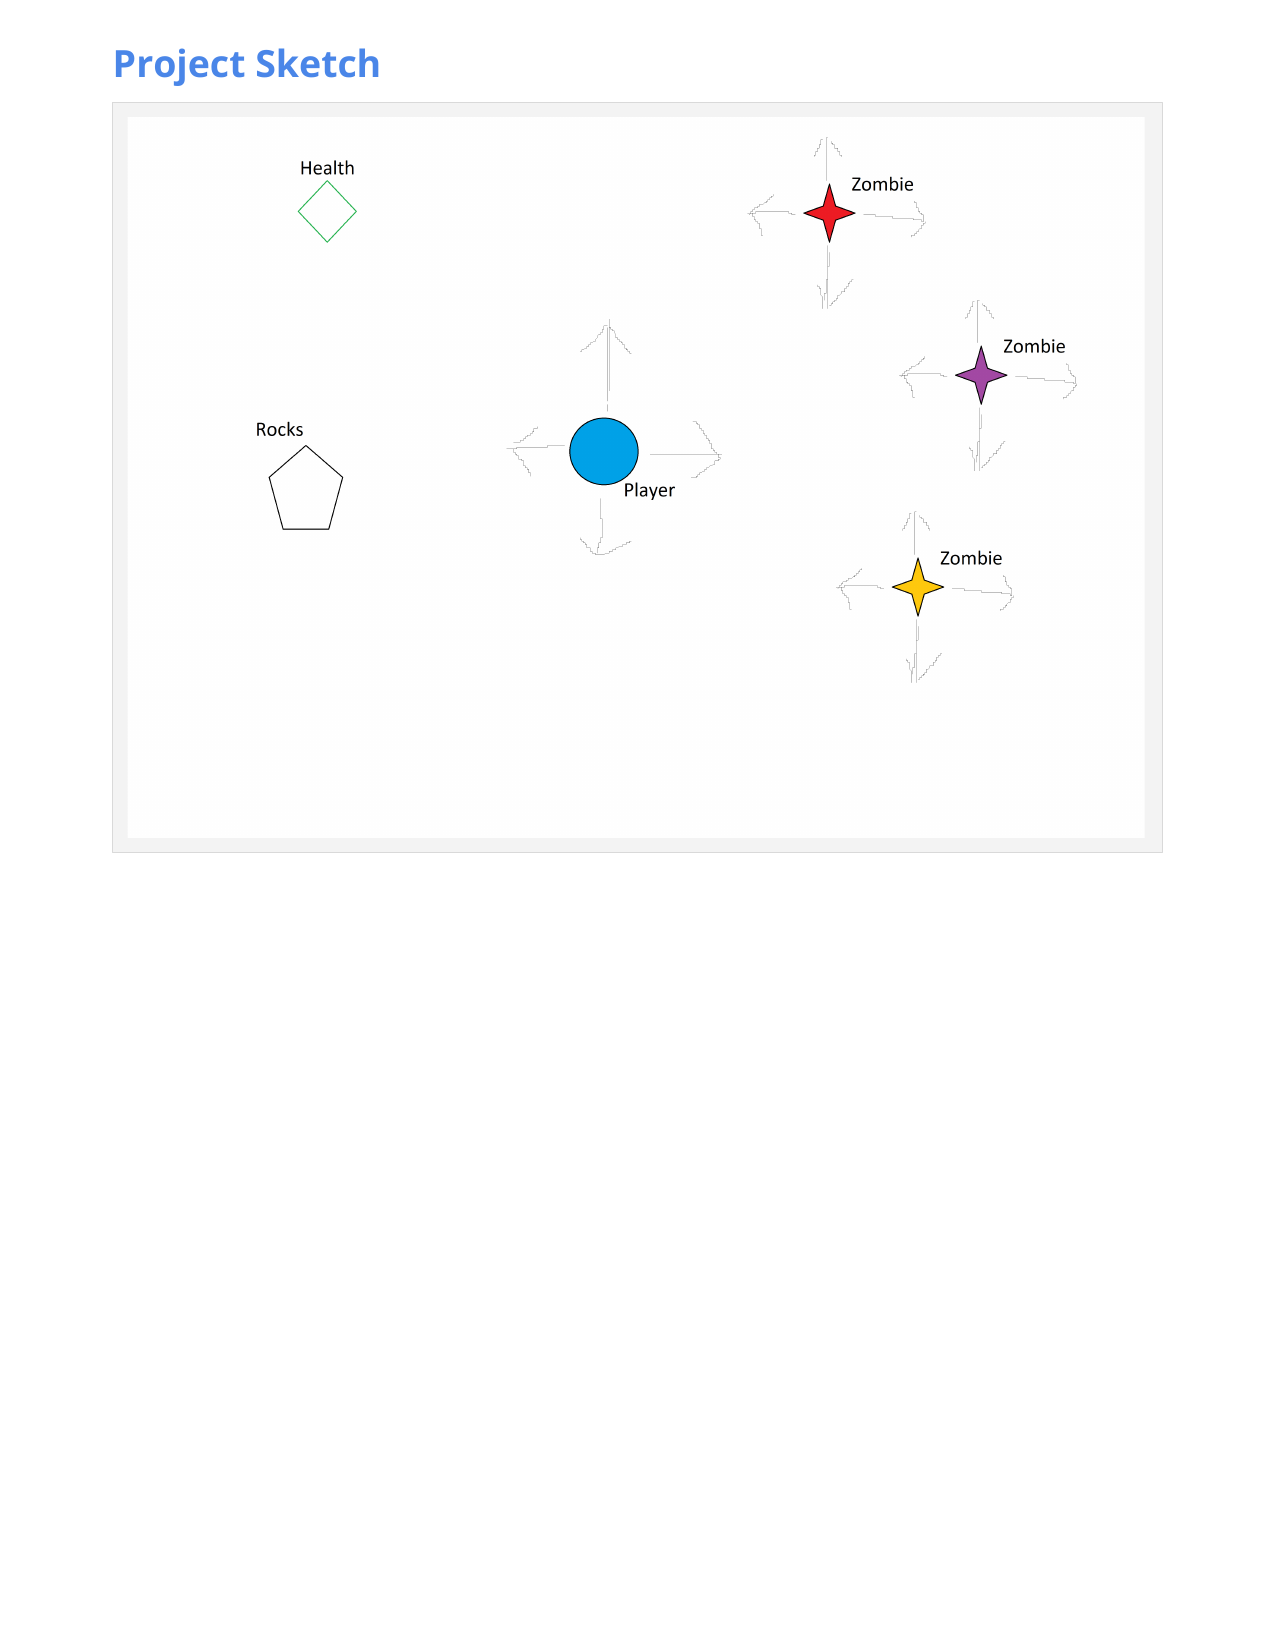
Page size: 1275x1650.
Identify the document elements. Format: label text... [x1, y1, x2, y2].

subtitle Project Sketch [112, 37, 1162, 88]
picture [127, 117, 1145, 838]
